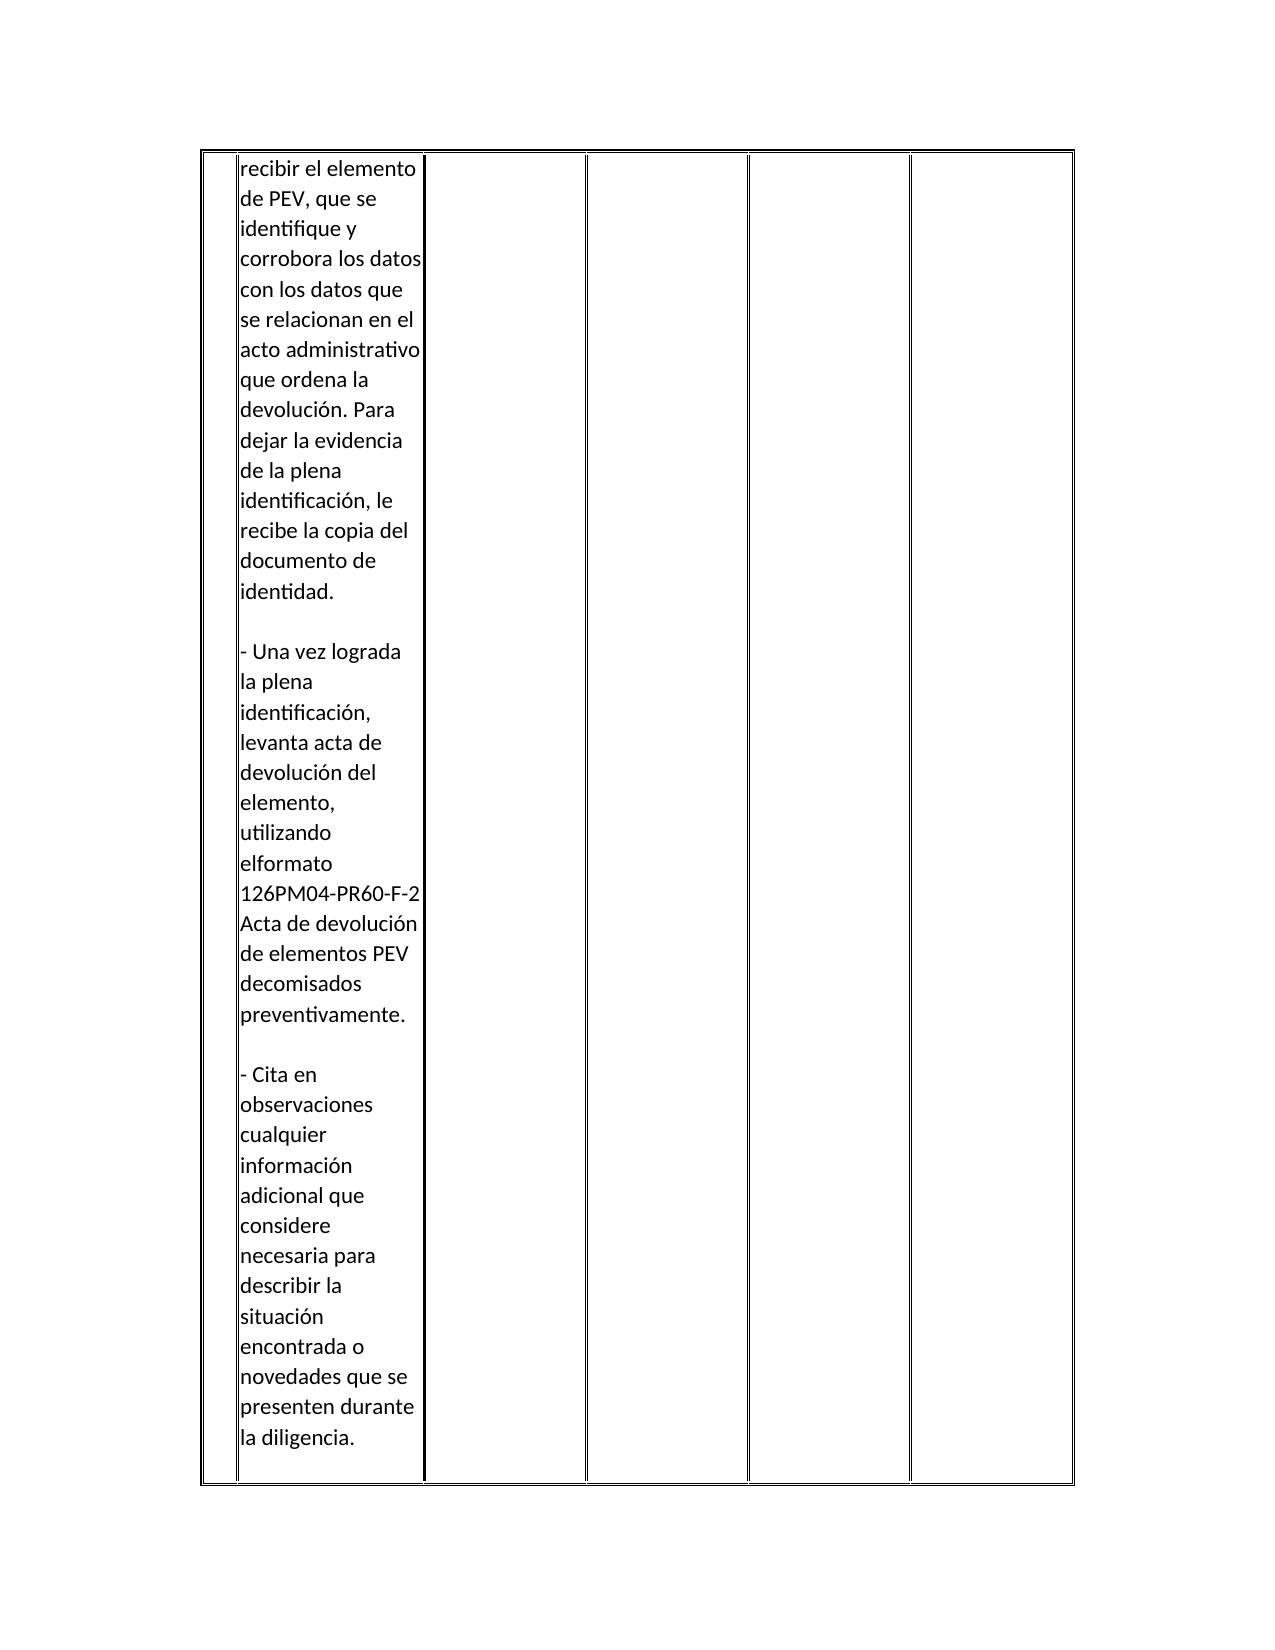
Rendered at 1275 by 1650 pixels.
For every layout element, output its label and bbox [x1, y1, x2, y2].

table_cell [202, 151, 1074, 1485]
